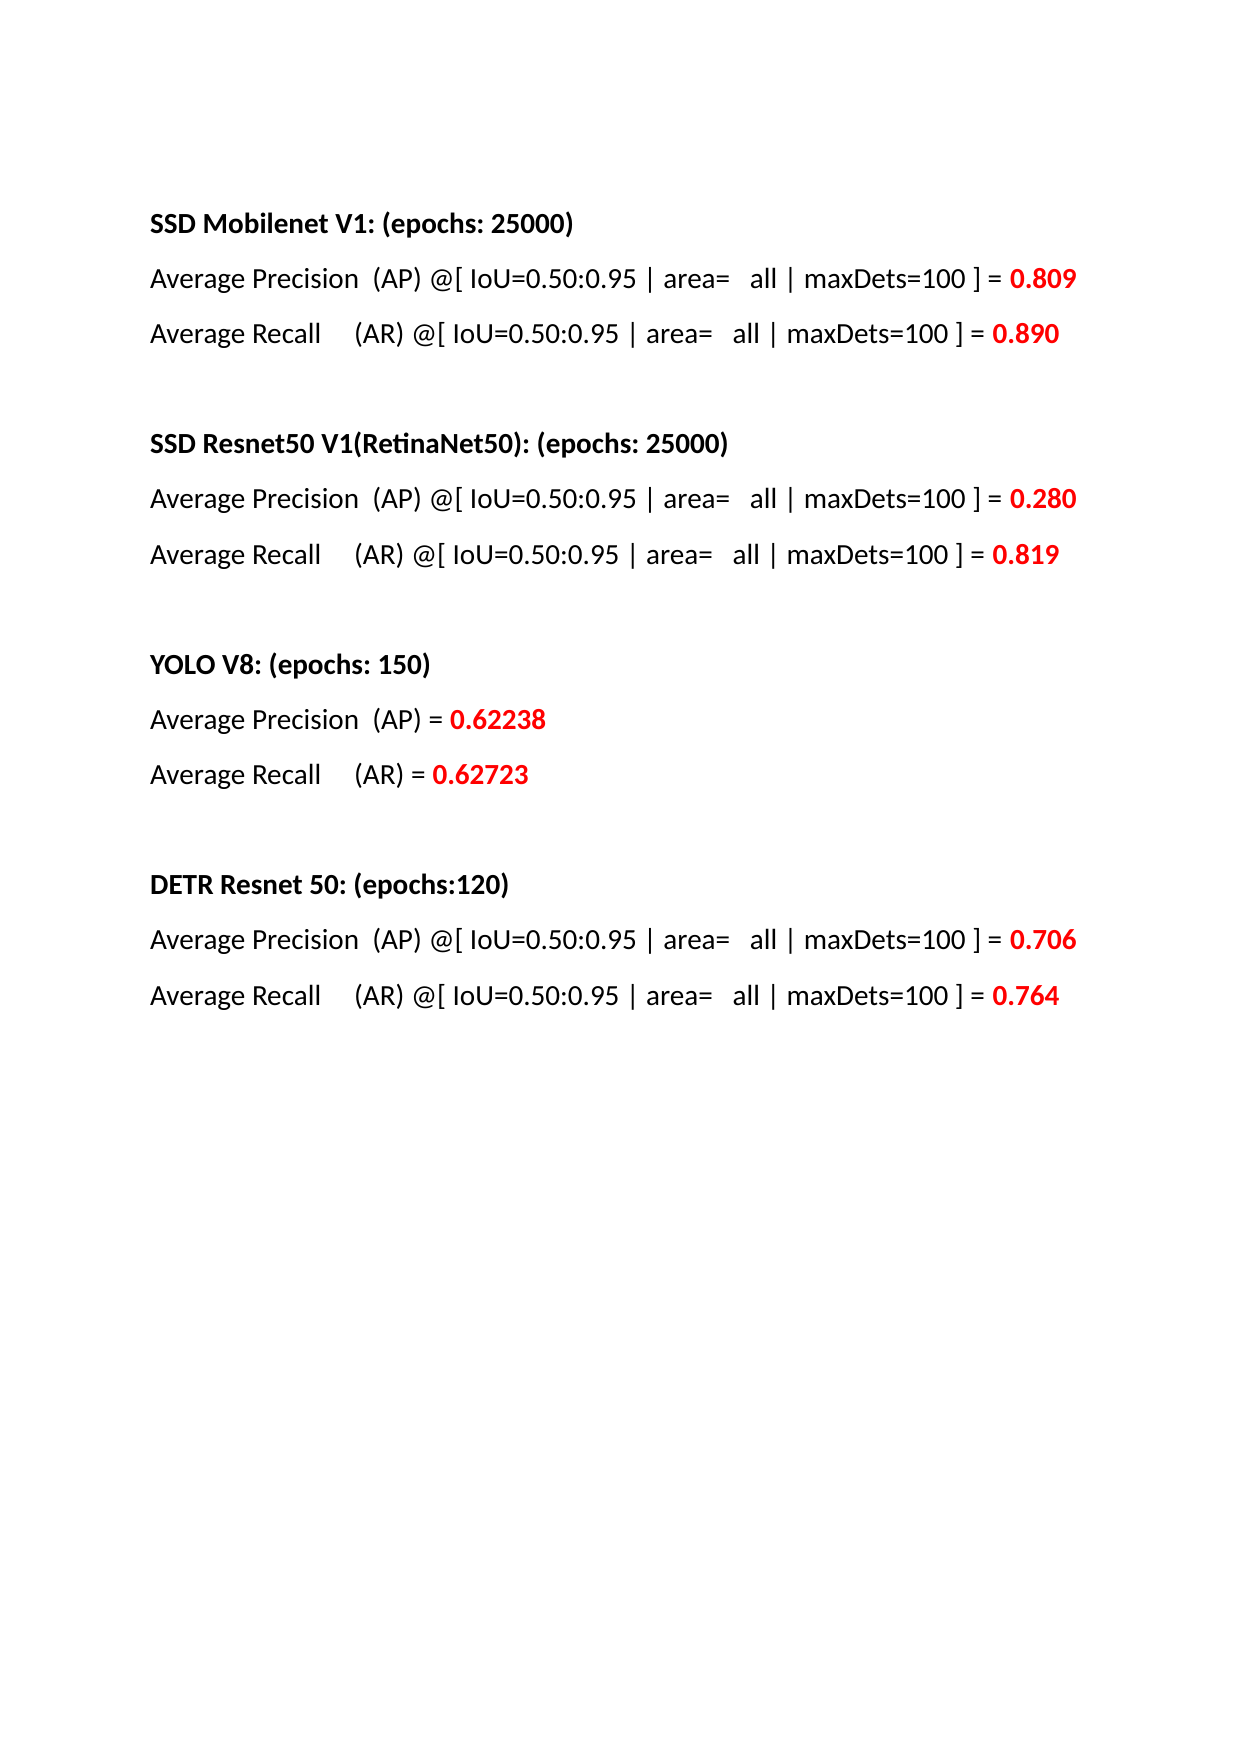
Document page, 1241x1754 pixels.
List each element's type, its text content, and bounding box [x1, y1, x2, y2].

text SSD Mobilenet V1: (epochs: 25000) [150, 205, 1090, 241]
text Average Precision (AP) = 0.62238 [150, 701, 1090, 737]
text YOLO V8: (epochs: 150) [150, 646, 1090, 682]
text Average Precision (AP) @[ IoU=0.50:0.95 | area= all | maxDets=100 ] = 0.809 [150, 260, 1090, 296]
text Average Precision (AP) @[ IoU=0.50:0.95 | area= all | maxDets=100 ] = 0.706 [150, 921, 1090, 957]
text SSD Resnet50 V1(RetinaNet50): (epochs: 25000) [150, 426, 1090, 461]
text Average Recall (AR) @[ IoU=0.50:0.95 | area= all | maxDets=100 ] = 0.819 [150, 536, 1090, 571]
text Average Recall (AR) @[ IoU=0.50:0.95 | area= all | maxDets=100 ] = 0.764 [150, 977, 1090, 1012]
text Average Recall (AR) @[ IoU=0.50:0.95 | area= all | maxDets=100 ] = 0.890 [150, 315, 1090, 351]
text Average Precision (AP) @[ IoU=0.50:0.95 | area= all | maxDets=100 ] = 0.280 [150, 481, 1090, 516]
text Average Recall (AR) = 0.62723 [150, 756, 1090, 792]
text DETR Resnet 50: (epochs:120) [150, 866, 1090, 902]
